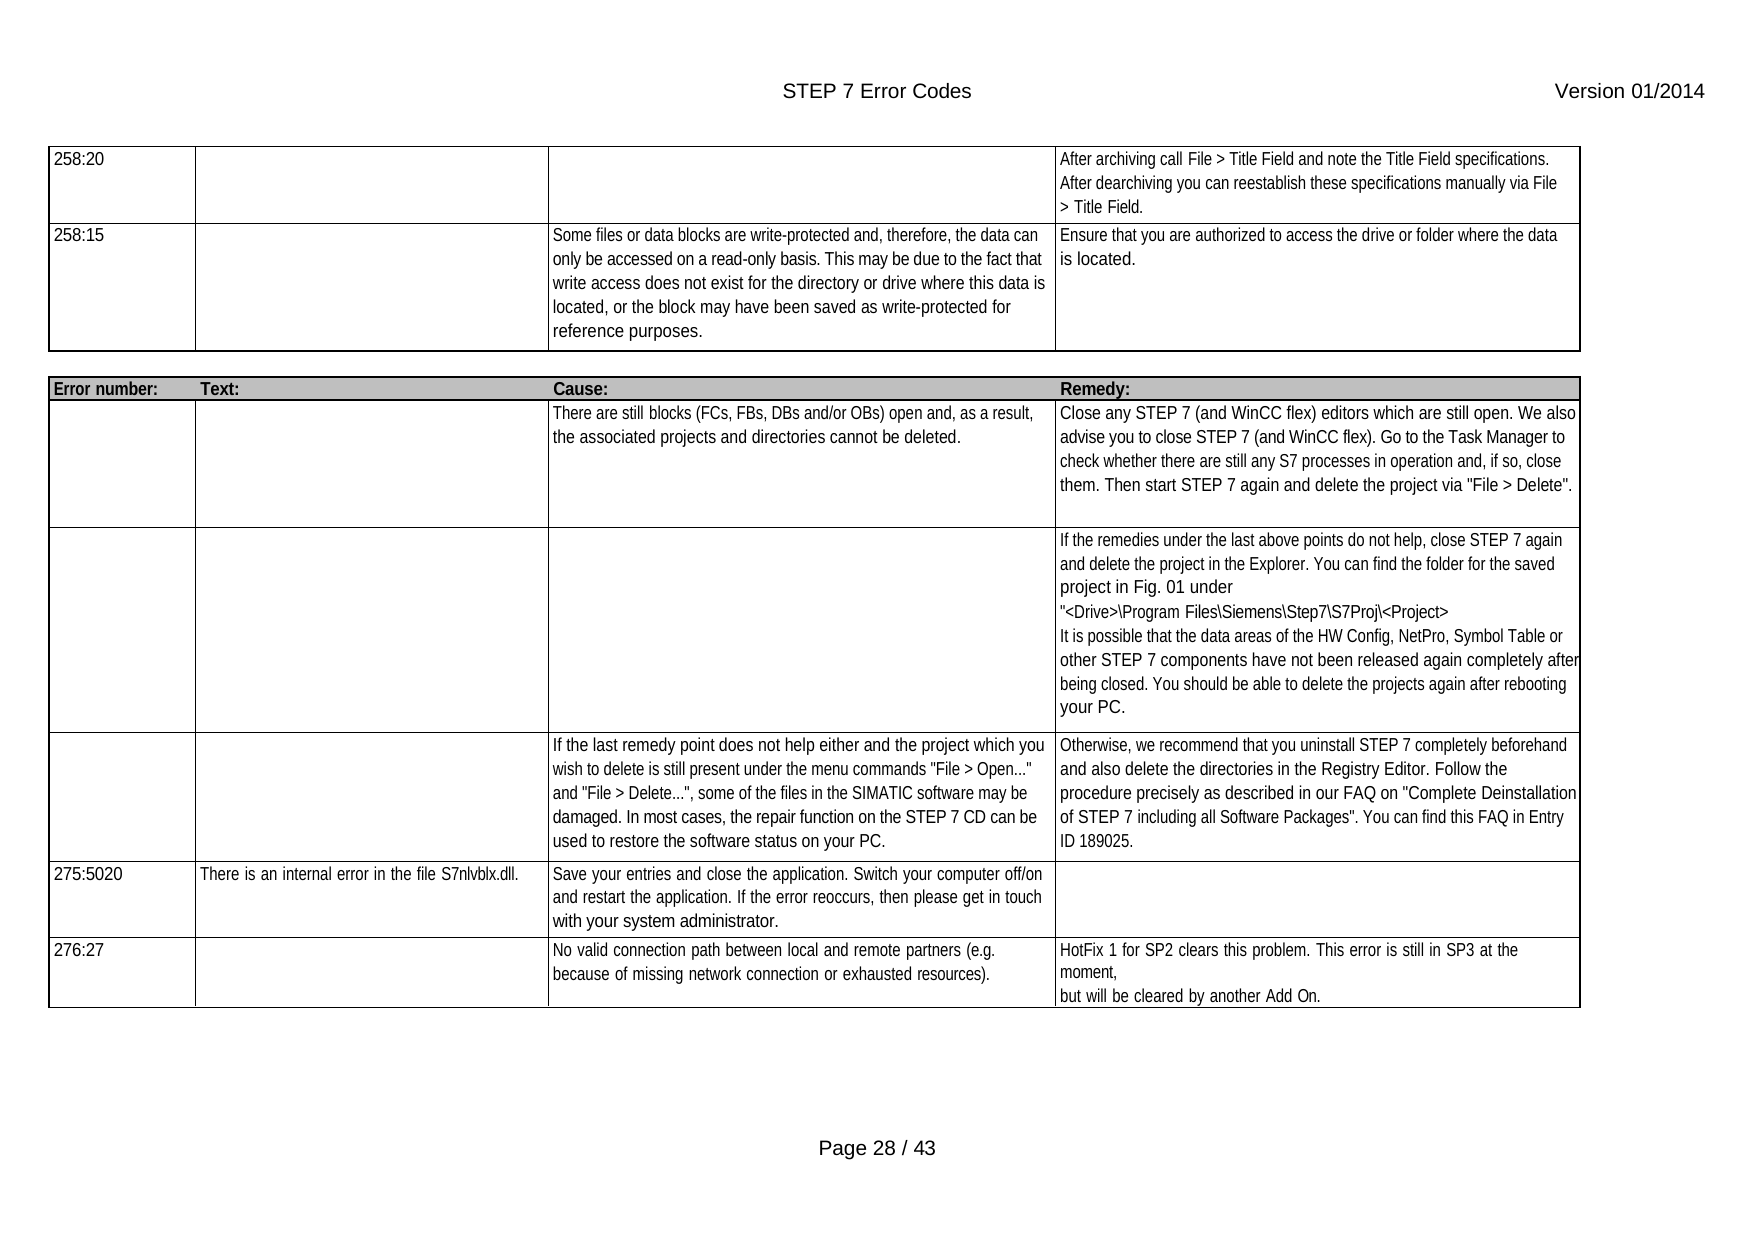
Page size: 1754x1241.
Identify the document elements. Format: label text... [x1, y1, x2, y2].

table_cell Close any STEP 7 (and WinCC flex) editors which are still open. We also advise you to close STEP 7 (and WinCC flex). Go to the Task Manager to check whether there are still any S7 processes in operation and, if so, close them. Then start STEP 7 again and delete the project via "File > Delete". [1056, 401, 1579, 527]
table_header Remedy: [1055, 378, 1579, 399]
table_cell No valid connection path between local and remote partners (e.g. because of missing network connection or exhausted resources). [549, 938, 1055, 1006]
table_header Cause: [548, 378, 1055, 399]
table_cell 275:5020 [50, 862, 195, 937]
table_cell Some files or data blocks are write-protected and, therefore, the data can only be accessed on a read-only basis. This may be due to the fact that write access does not exist for the directory or drive where this data is located, or the block may have been saved as write-protected for reference purposes. [549, 224, 1055, 350]
table_cell [196, 733, 548, 861]
table_cell [1056, 862, 1579, 937]
table_cell [196, 147, 548, 222]
table_cell [196, 224, 548, 350]
table_cell [196, 401, 548, 527]
table_cell [549, 147, 1055, 222]
table_cell After archiving call File > Title Field and note the Title Field specifications. After dearchiving you can reestablish these specifications manually via File > Title Field. [1056, 147, 1579, 222]
table_header Error number: [50, 378, 195, 399]
table_cell Save your entries and close the application. Switch your computer off/on and restart the application. If the error reoccurs, then please get in touch with your system administrator. [549, 862, 1055, 937]
table_cell Ensure that you are authorized to access the drive or folder where the data is located. [1056, 224, 1579, 350]
table_cell 276:27 [50, 938, 195, 1006]
table_cell There are still blocks (FCs, FBs, DBs and/or OBs) open and, as a result, the associated projects and directories cannot be deleted. [549, 401, 1055, 527]
table_cell If the remedies under the last above points do not help, close STEP 7 again and delete the project in the Explorer. You can find the folder for the saved project in Fig. 01 under "<Drive>\Program Files\Siemens\Step7\S7Proj\<Project> It is possible that the data areas of the HW Config, NetPro, Symbol Table or other STEP 7 components have not been released again completely after being closed. You should be able to delete the projects again after rebooting your PC. [1056, 528, 1579, 732]
table_cell There is an internal error in the file S7nlvblx.dll. [196, 862, 548, 937]
table_cell HotFix 1 for SP2 clears this problem. This error is still in SP3 at the moment, but will be cleared by another Add On. [1056, 938, 1579, 1006]
table_cell [50, 733, 195, 861]
table_cell [50, 401, 195, 527]
table_cell If the last remedy point does not help either and the project which you wish to delete is still present under the menu commands "File > Open..." and "File > Delete...", some of the files in the SIMATIC software may be damaged. In most cases, the repair function on the STEP 7 CD can be used to restore the software status on your PC. [549, 733, 1055, 861]
table_cell [196, 938, 548, 1006]
table_cell [196, 528, 548, 732]
table_cell 258:20 [50, 147, 195, 222]
table_cell Otherwise, we recommend that you uninstall STEP 7 completely beforehand and also delete the directories in the Registry Editor. Follow the procedure precisely as described in our FAQ on "Complete Deinstallation of STEP 7 including all Software Packages". You can find this FAQ in Entry ID 189025. [1056, 733, 1579, 861]
table_header Text: [195, 378, 548, 399]
table_cell [50, 528, 195, 732]
table_cell [549, 528, 1055, 732]
table_cell 258:15 [50, 224, 195, 350]
